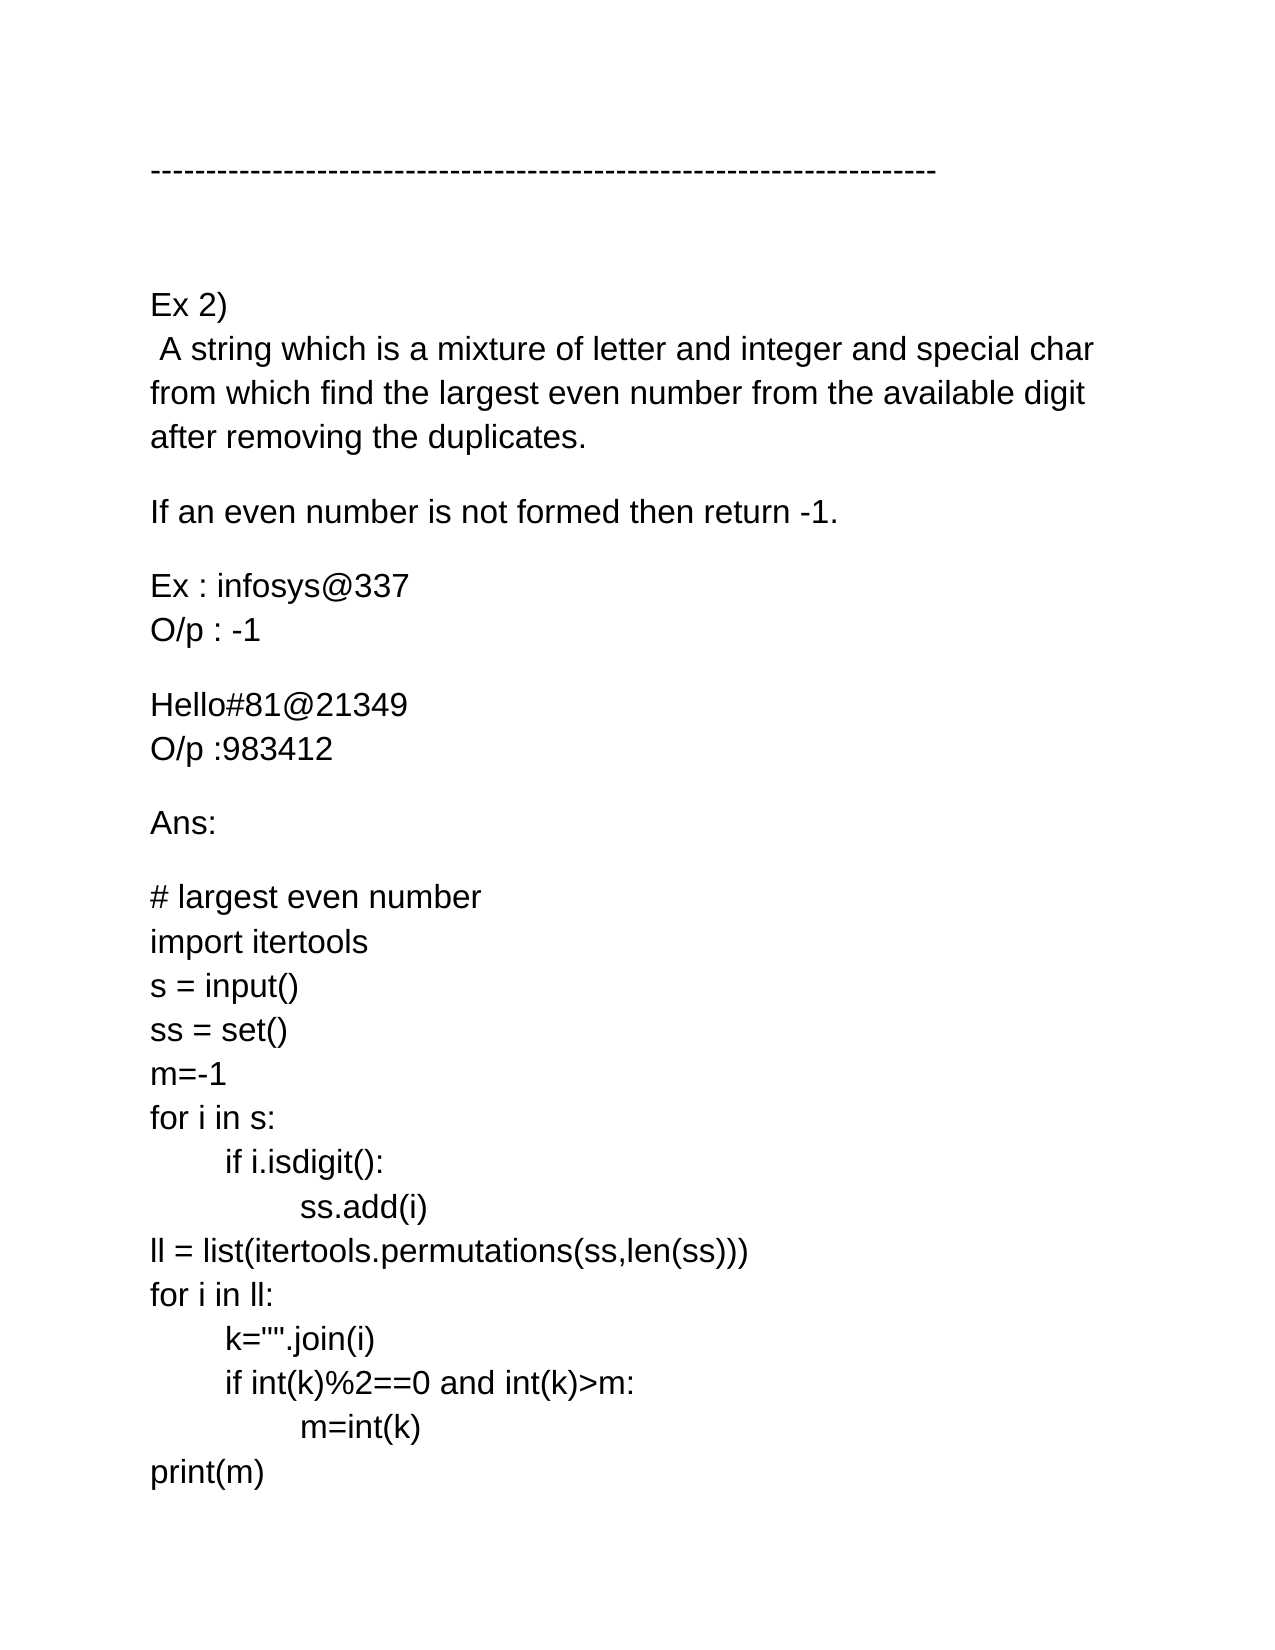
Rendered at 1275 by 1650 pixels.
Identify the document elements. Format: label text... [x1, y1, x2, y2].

text print(m) [150, 1452, 1125, 1490]
text ss = set() [150, 1010, 1125, 1048]
text # largest even number [150, 877, 1125, 916]
text import itertools [150, 922, 1125, 960]
text Ex : infosys@337 [150, 566, 1125, 604]
text O/p : -1 [150, 610, 1125, 649]
text m=int(k) [150, 1407, 1125, 1446]
text If an even number is not formed then return -1. [150, 492, 1125, 530]
text ss.add(i) [150, 1187, 1125, 1225]
text m=-1 [150, 1054, 1125, 1093]
text if int(k)%2==0 and int(k)>m: [150, 1363, 1125, 1402]
text s = input() [150, 966, 1125, 1004]
text if i.isdigit(): [150, 1142, 1125, 1181]
text A string which is a mixture of letter and integer and special char from which find the largest even number from the available digit after removing the duplicates. [150, 329, 1125, 456]
text ----------------------------------------------------------------------- [150, 150, 1125, 188]
text for i in ll: [150, 1275, 1125, 1313]
text Hello#81@21349 [150, 684, 1125, 723]
text Ex 2) [150, 285, 1125, 323]
text O/p :983412 [150, 729, 1125, 767]
text for i in s: [150, 1098, 1125, 1137]
text Ans: [150, 803, 1125, 842]
text ll = list(itertools.permutations(ss,len(ss))) [150, 1231, 1125, 1269]
text k="".join(i) [150, 1319, 1125, 1358]
